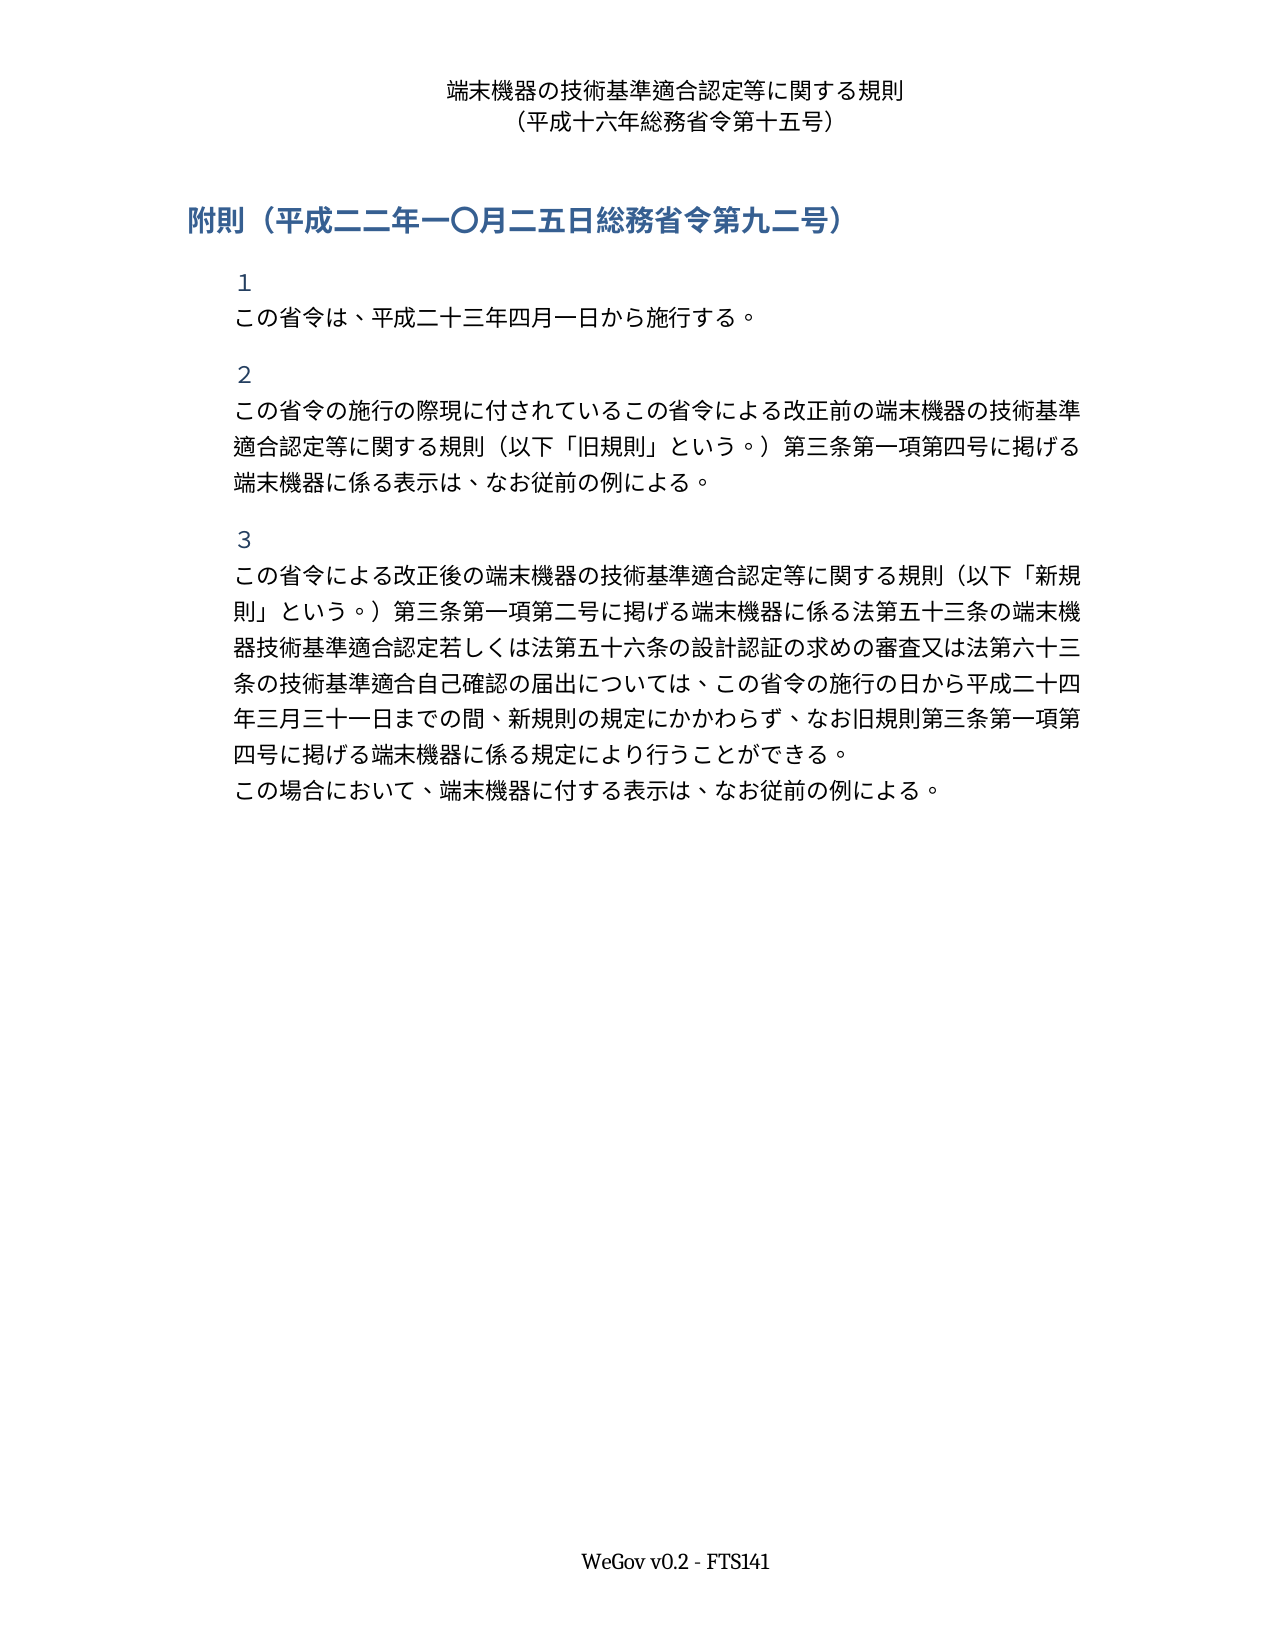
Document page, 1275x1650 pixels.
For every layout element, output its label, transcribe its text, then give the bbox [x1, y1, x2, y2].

subtitle 附則（平成二二年一〇月二五日総務省令第九二号） [187, 200, 1087, 240]
text この省令による改正後の端末機器の技術基準適合認定等に関する規則（以下「新規則」という。）第三条第一項第二号に掲げる端末機器に係る法第五十三条の端末機器技術基準適合認定若しくは法第五十六条の設計認証の求めの審査又は法第六十三条の技術基準適合自己確認の届出については、この省令の施行の日から平成二十四年三月三十一日までの間、新規則の規定にかかわらず、なお旧規則第三条第一項第四号に掲げる端末機器に係る規定により行うことができる。 この場合において、端末機器に付する表示は、なお従前の例による。 [233, 560, 1087, 807]
subtitle １ [233, 266, 1087, 298]
subtitle ２ [233, 359, 1087, 390]
subtitle ３ [233, 524, 1087, 555]
text この省令は、平成二十三年四月一日から施行する。 [233, 302, 1087, 334]
text この省令の施行の際現に付されているこの省令による改正前の端末機器の技術基準適合認定等に関する規則（以下「旧規則」という。）第三条第一項第四号に掲げる端末機器に係る表示は、なお従前の例による。 [233, 395, 1087, 498]
